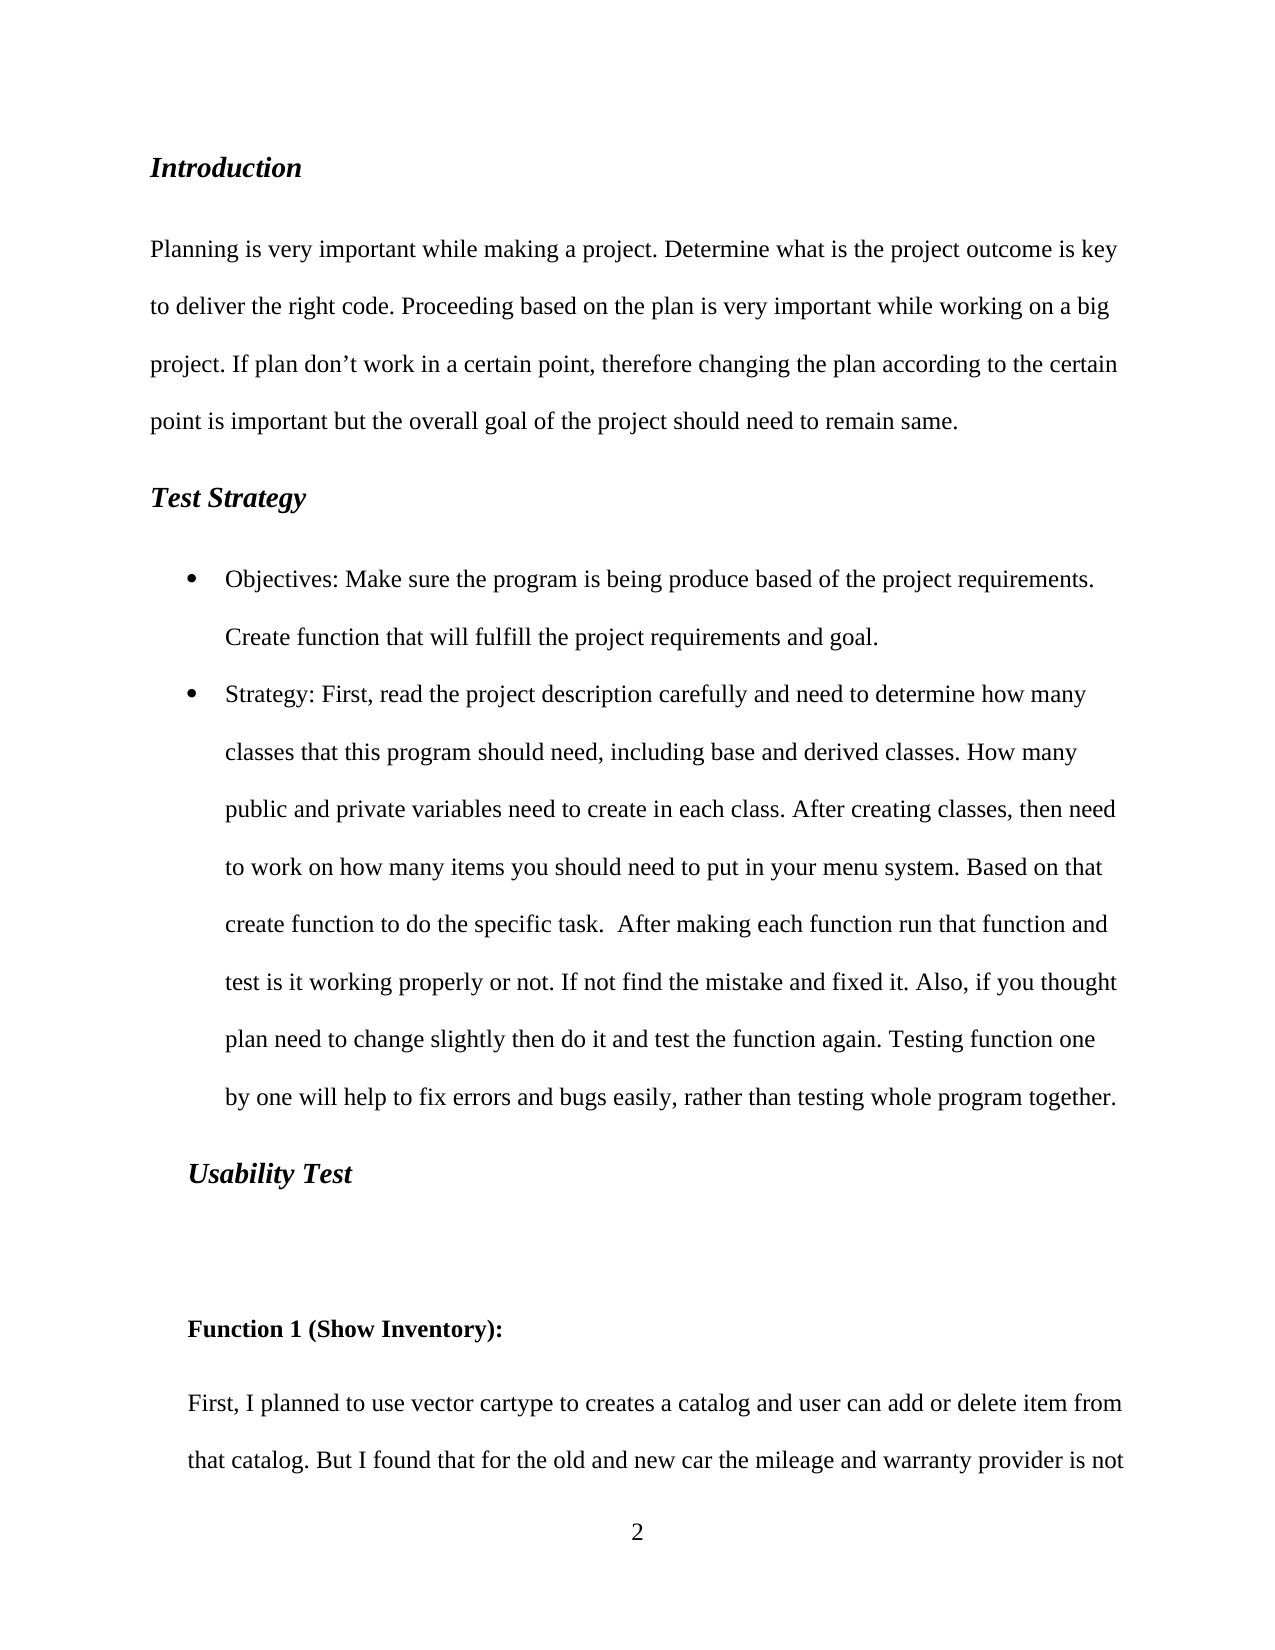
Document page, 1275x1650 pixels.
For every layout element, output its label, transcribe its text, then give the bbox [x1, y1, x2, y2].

text Test Strategy [150, 480, 1125, 514]
text Planning is very important while making a project. Determine what is the project outcome is key to deliver the right code. Proceeding based on the plan is very important while working on a big project. If plan don’t work in a certain point, therefore changing the plan according to the certain point is important but the overall goal of the project should need to remain same. [150, 234, 1125, 435]
list Strategy: First, read the project description carefully and need to determine how many classes that this program should need, including base and derived classes. How many public and private variables need to create in each class. After creating classes, then need to work on how many items you should need to put in your menu system. Based on that create function to do the specific task. After making each function run that function and test is it working properly or not. If not find the mistake and fixed it. Also, if you thought plan need to change slightly then do it and test the function again. Testing function one by one will help to fix errors and bugs easily, rather than testing whole program together. [187, 679, 1125, 1110]
text Function 1 (Show Inventory): [187, 1314, 1125, 1342]
list Objectives: Make sure the program is being produce based of the project requirements. Create function that will fulfill the project requirements and goal. [187, 564, 1125, 650]
text Introduction [150, 150, 1125, 183]
text Usability Test [187, 1156, 1125, 1189]
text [187, 1388, 1125, 1474]
